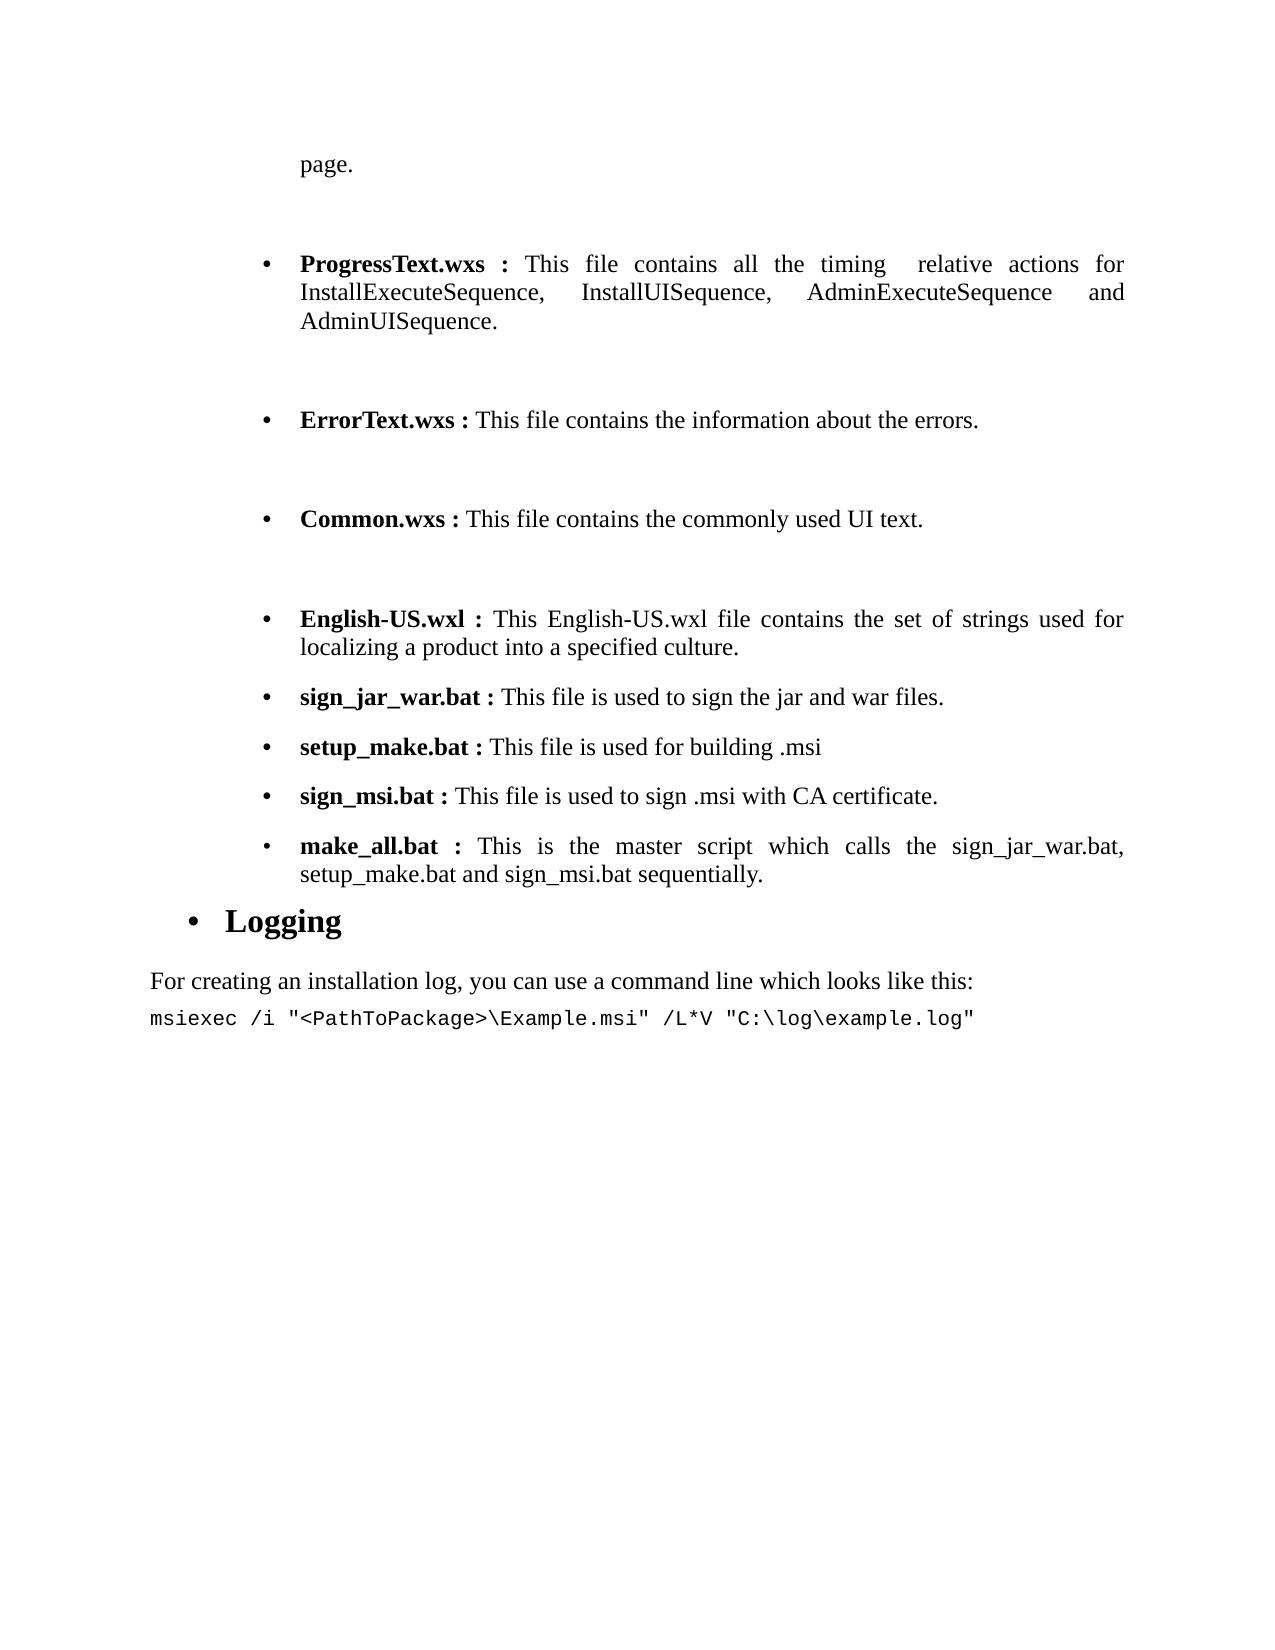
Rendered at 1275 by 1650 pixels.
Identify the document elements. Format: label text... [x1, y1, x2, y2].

list ProgressText.wxs : This file contains all the timing relative actions for InstallExecuteSequence, InstallUISequence, AdminExecuteSequence and AdminUISequence. [262, 249, 1125, 335]
list UserInterface.wxs : This file contains the information related to each dialog page. [262, 150, 1125, 179]
list sign_msi.bat : This file is used to sign .msi with CA certificate. [262, 782, 1125, 810]
list sign_jar_war.bat : This file is used to sign the jar and war files. [262, 682, 1125, 711]
text For creating an installation log, you can use a command line which looks like this: [150, 969, 1125, 994]
text msiexec /i "<PathToPackage>\Example.msi" /L*V "C:\log\example.log" [150, 1005, 1125, 1030]
list make_all.bat : This is the master script which calls the sign_jar_war.bat, setup_make.bat and sign_msi.bat sequentially. [262, 831, 1125, 889]
list English-US.wxl : This English-US.wxl file contains the set of strings used for localizing a product into a specified culture. [262, 604, 1125, 662]
list Common.wxs : This file contains the commonly used UI text. [262, 505, 1125, 534]
list Logging [187, 909, 1125, 938]
list setup_make.bat : This file is used for building .msi [262, 732, 1125, 761]
list ErrorText.wxs : This file contains the information about the errors. [262, 406, 1125, 434]
